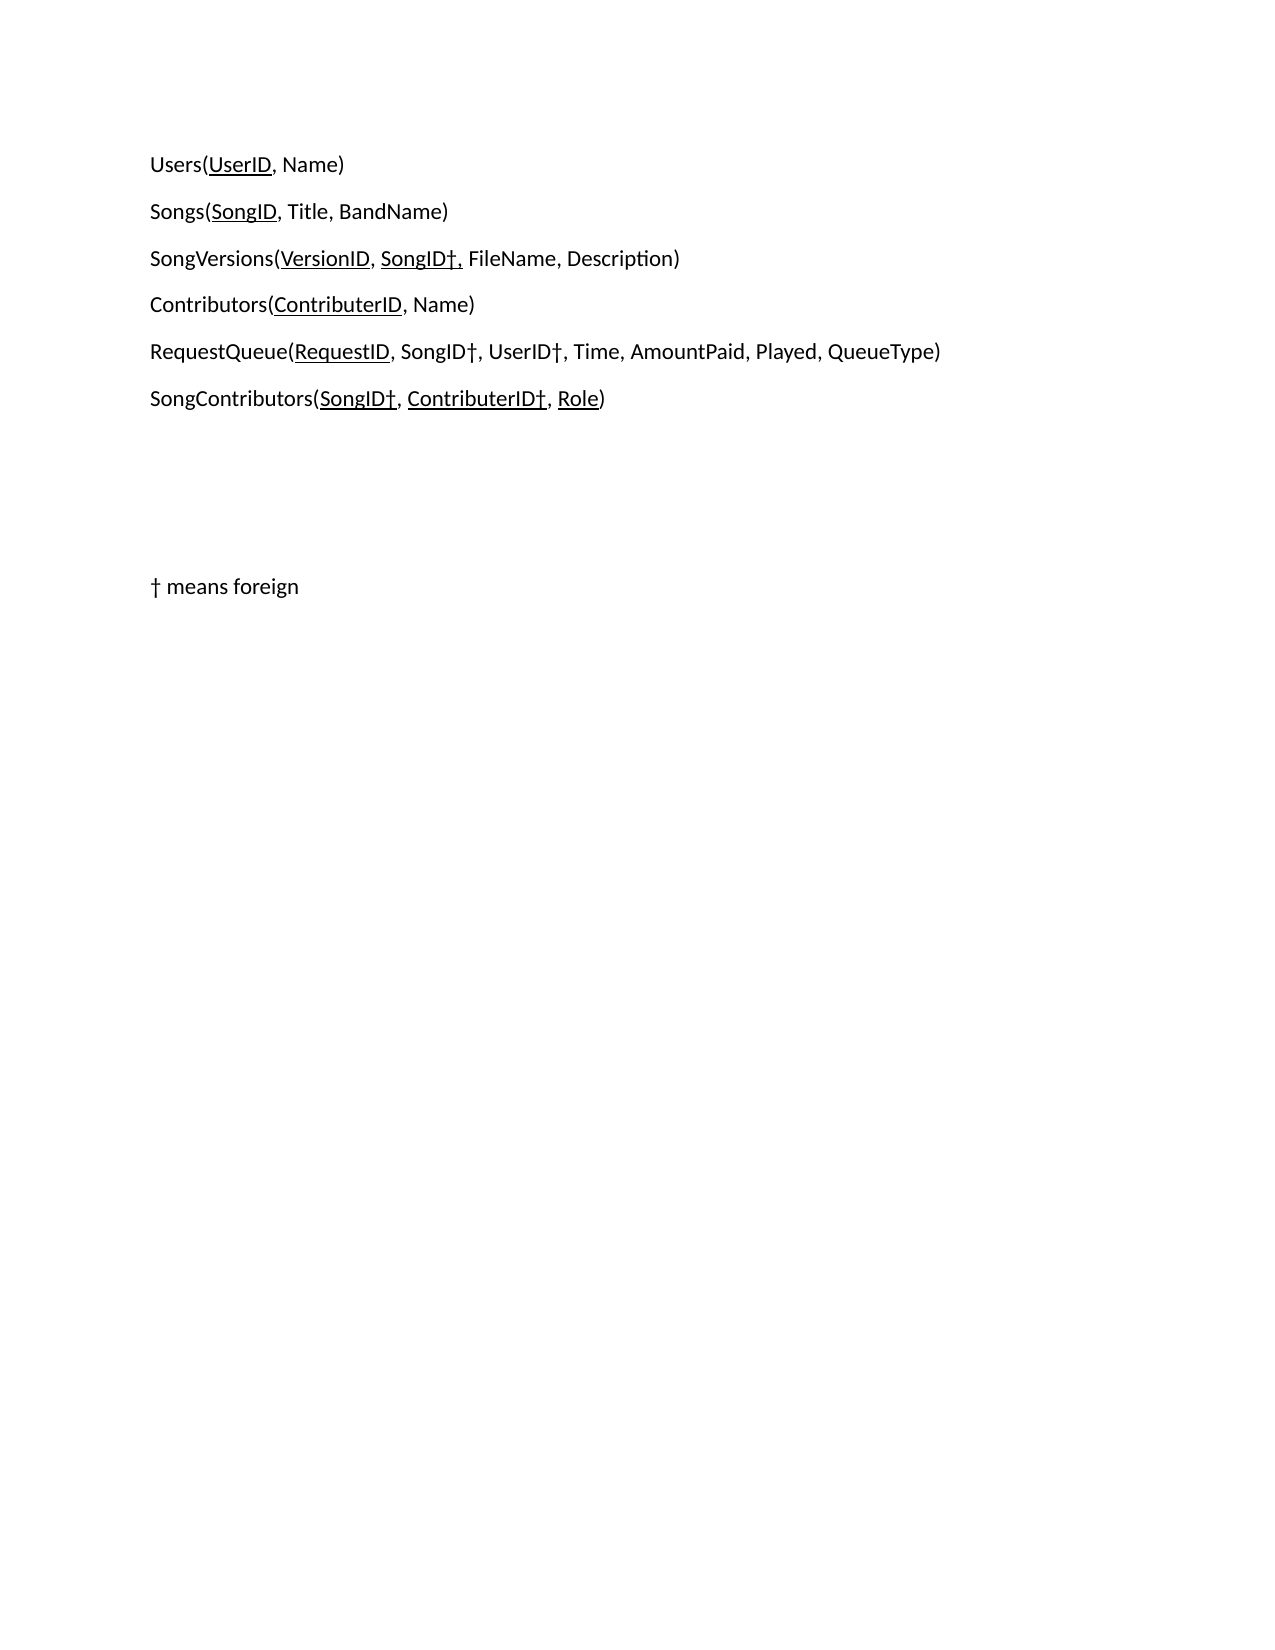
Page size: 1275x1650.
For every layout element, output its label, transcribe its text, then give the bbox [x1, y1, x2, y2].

text † means foreign [150, 572, 1125, 600]
text Users(UserID, Name) [150, 150, 1125, 178]
text SongContributors(SongID†, ContributerID†, Role) [150, 384, 1125, 412]
text SongVersions(VersionID, SongID†, FileName, Description) [150, 244, 1125, 272]
text Songs(SongID, Title, BandName) [150, 197, 1125, 225]
text Contributors(ContributerID, Name) [150, 291, 1125, 319]
text RequestQueue(RequestID, SongID†, UserID†, Time, AmountPaid, Played, QueueType) [150, 337, 1125, 366]
